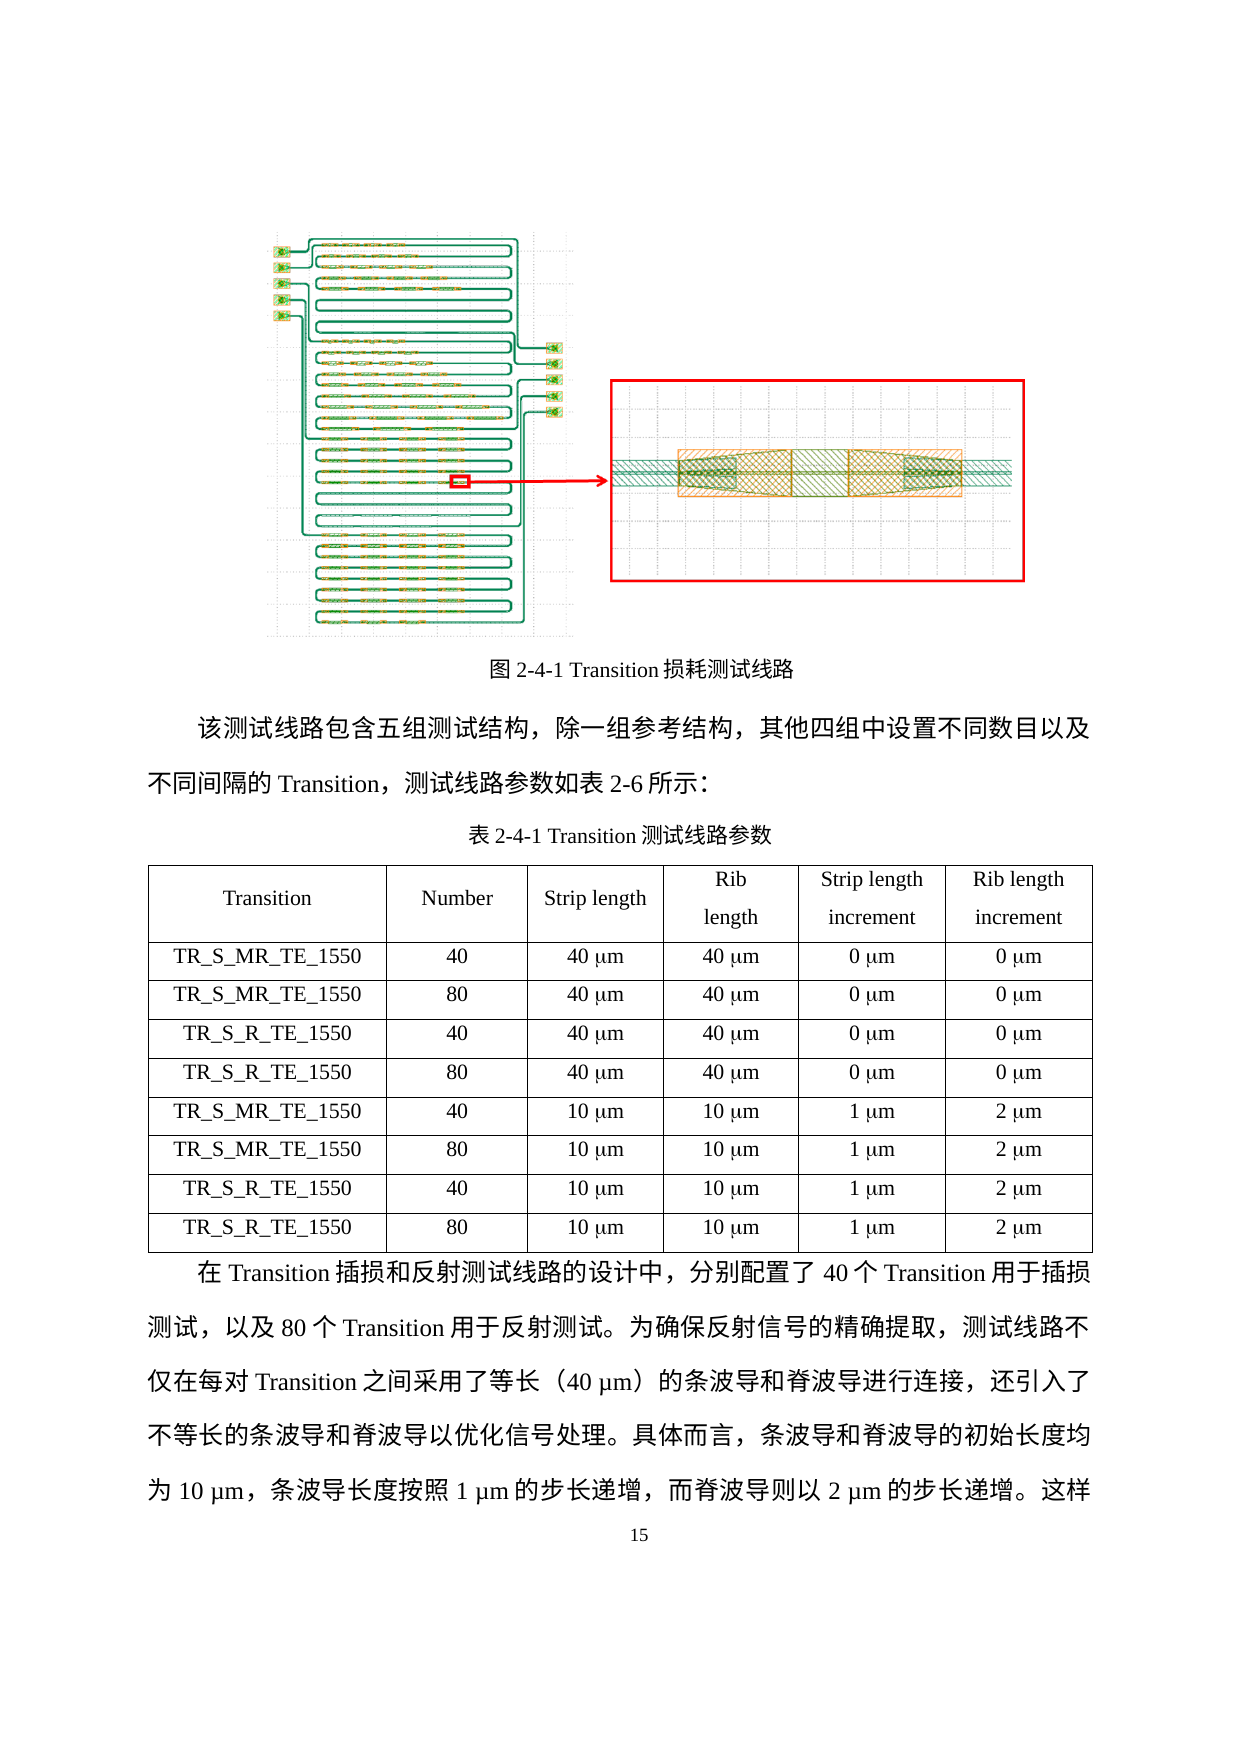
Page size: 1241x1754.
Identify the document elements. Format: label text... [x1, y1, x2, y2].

table_header Number [387, 866, 527, 942]
table_cell 80 [387, 1214, 527, 1252]
table_cell 2 m [946, 1136, 1092, 1174]
table_cell 0 m [946, 1059, 1092, 1097]
table_header Rib length [664, 866, 798, 942]
table_cell 0 m [946, 981, 1092, 1019]
table_cell 10 m [528, 1098, 663, 1135]
table_cell 40 m [528, 1020, 663, 1058]
table_cell 1 m [799, 1098, 945, 1135]
table_cell 80 [387, 1059, 527, 1097]
table_cell 40 [387, 1175, 527, 1213]
table_cell TR_S_MR_TE_1550 [149, 943, 386, 980]
table_header Rib length increment [946, 866, 1092, 942]
table_cell 1 m [799, 1136, 945, 1174]
table_cell 1 m [799, 1175, 945, 1213]
table_cell 10 m [664, 1175, 798, 1213]
table_cell 10 m [664, 1136, 798, 1174]
picture [265, 230, 1025, 638]
table_cell TR_S_R_TE_1550 [149, 1059, 386, 1097]
table_cell TR_S_MR_TE_1550 [149, 1098, 386, 1135]
table_cell 40 m [528, 981, 663, 1019]
table_cell 2 m [946, 1098, 1092, 1135]
table_cell 10 m [664, 1214, 798, 1252]
table_cell 0 m [799, 1059, 945, 1097]
table_cell 0 m [799, 981, 945, 1019]
table_cell 40 m [664, 1020, 798, 1058]
table_header Strip length increment [799, 866, 945, 942]
table_cell 80 [387, 981, 527, 1019]
text 图 2-4-1 Transition损耗测试线路 [148, 652, 1092, 684]
table_cell 10 m [528, 1175, 663, 1213]
table_cell 1 m [799, 1214, 945, 1252]
table_cell 10 m [664, 1098, 798, 1135]
table_cell TR_S_MR_TE_1550 [149, 981, 386, 1019]
table_cell 40 [387, 943, 527, 980]
table_cell TR_S_MR_TE_1550 [149, 1136, 386, 1174]
table_cell 0 m [799, 1020, 945, 1058]
table_header Transition [149, 866, 386, 942]
table_cell TR_S_R_TE_1550 [149, 1175, 386, 1213]
table_cell 40 m [528, 943, 663, 980]
table_cell TR_S_R_TE_1550 [149, 1020, 386, 1058]
table_cell 2 m [946, 1175, 1092, 1213]
table_cell 40 m [664, 981, 798, 1019]
table_cell TR_S_R_TE_1550 [149, 1214, 386, 1252]
table_cell 40 m [664, 943, 798, 980]
text 该测试线路包含五组测试结构，除一组参考结构，其他四组中设置不同数目以及不同间隔的Transition，测试线路参数如表2-6所示： [148, 709, 1092, 799]
table_cell 2 m [946, 1214, 1092, 1252]
table_cell 0 m [946, 1020, 1092, 1058]
table_cell 40 m [664, 1059, 798, 1097]
table_cell 10 m [528, 1214, 663, 1252]
text 表2-4-1 Transition测试线路参数 [148, 818, 1092, 849]
table_cell 40 m [528, 1059, 663, 1097]
table_cell 40 [387, 1020, 527, 1058]
table_header Strip length [528, 866, 663, 942]
table_cell 0 m [799, 943, 945, 980]
table_cell 80 [387, 1136, 527, 1174]
table_cell 0 m [946, 943, 1092, 980]
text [148, 1253, 1092, 1506]
table_cell 40 [387, 1098, 527, 1135]
table_cell 10 m [528, 1136, 663, 1174]
